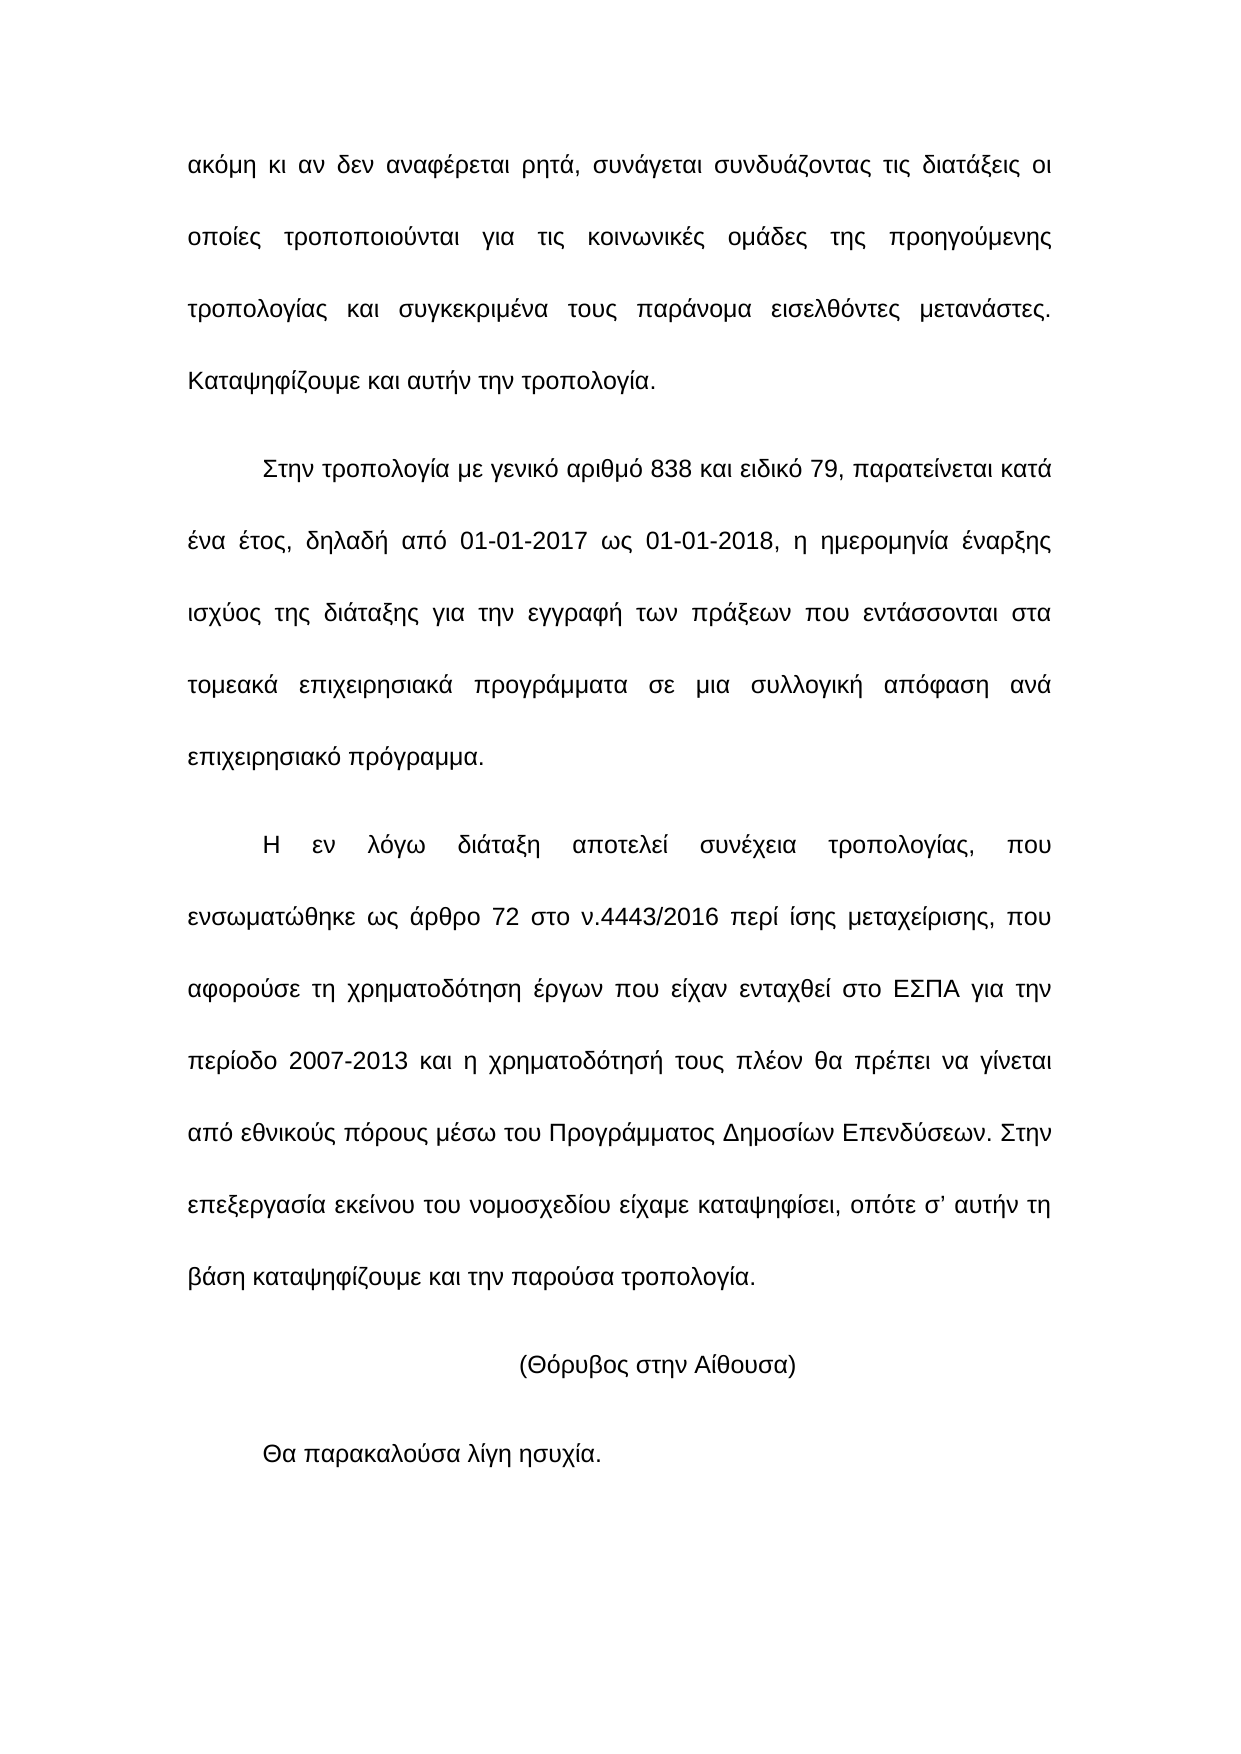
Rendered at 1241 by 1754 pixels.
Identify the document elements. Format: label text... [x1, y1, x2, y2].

text Η εν λόγω διάταξη αποτελεί συνέχεια τροπολογίας, που ενσωματώθηκε ως άρθρο 72 στο ν.4443/2016 περί ίσης μεταχείρισης, που αφορούσε τη χρηματοδότηση έργων που είχαν ενταχθεί στο ΕΣΠΑ για την περίοδο 2007-2013 και η χρηματοδότησή τους πλέον θα πρέπει να γίνεται από εθνικούς πόρους μέσω του Προγράμματος Δημοσίων Επενδύσεων. Στην επεξεργασία εκείνου του νομοσχεδίου είχαμε καταψηφίσει, οπότε σ’ αυτήν τη βάση καταψηφίζουμε και την παρούσα τροπολογία. [187, 830, 1053, 1290]
text Θα παρακαλούσα λίγη ησυχία. [187, 1438, 1053, 1467]
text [187, 150, 1053, 394]
text (Θόρυβος στην Αίθουσα) [187, 1350, 1053, 1379]
text Στην τροπολογία με γενικό αριθμό 838 και ειδικό 79, παρατείνεται κατά ένα έτος, δηλαδή από 01-01-2017 ως 01-01-2018, η ημερομηνία έναρξης ισχύος της διάταξης για την εγγραφή των πράξεων που εντάσσονται στα τομεακά επιχειρησιακά προγράμματα σε μια συλλογική απόφαση ανά επιχειρησιακό πρόγραμμα. [187, 454, 1053, 770]
